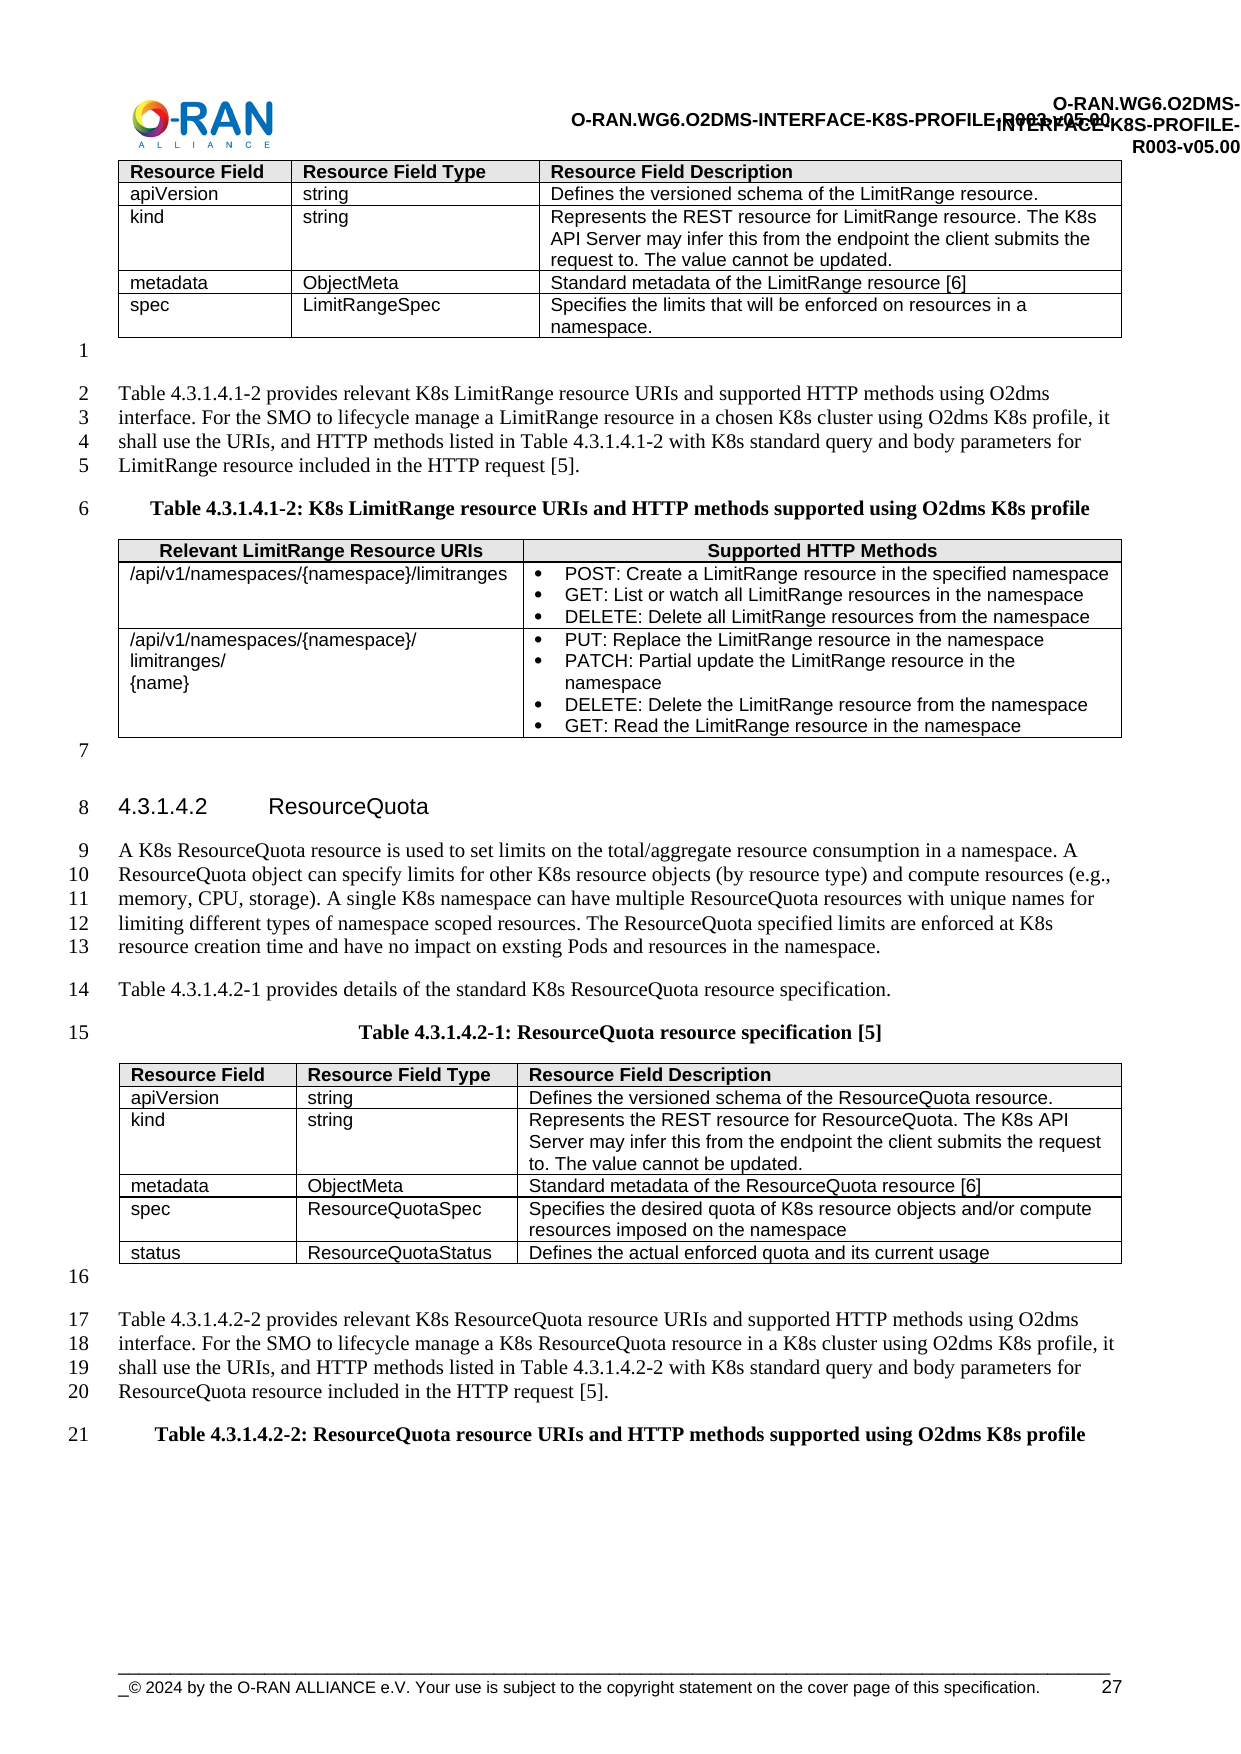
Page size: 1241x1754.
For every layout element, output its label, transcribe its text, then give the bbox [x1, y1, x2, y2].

table_cell Standard metadata of the LimitRange resource [6] [540, 271, 1121, 293]
text Table 4.3.1.4.2-1 provides details of the standard K8s ResourceQuota resource specification. [118, 977, 1122, 1001]
table_cell string [297, 1087, 517, 1108]
table_header Resource Field Description [540, 161, 1121, 182]
table_header Resource Field [120, 1064, 296, 1086]
text Table 4.3.1.4.1-2: K8s LimitRange resource URIs and HTTP methods supported using O2dms K8s profile [118, 496, 1122, 520]
table_header Resource Field [119, 161, 291, 182]
table_cell Defines the actual enforced quota and its current usage [518, 1242, 1121, 1263]
table_cell Specifies the desired quota of K8s resource objects and/or compute resources imposed on the namespace [518, 1198, 1121, 1241]
table_cell Defines the versioned schema of the ResourceQuota resource. [518, 1087, 1121, 1108]
text A K8s ResourceQuota resource is used to set limits on the total/aggregate resource consumption in a namespace. A ResourceQuota object can specify limits for other K8s resource objects (by resource type) and compute resources (e.g., memory, CPU, storage). A single K8s namespace can have multiple ResourceQuota resources with unique names for limiting different types of namespace scoped resources. The ResourceQuota specified limits are enforced at K8s resource creation time and have no impact on exsting Pods and resources in the namespace. [118, 838, 1122, 958]
table_cell /api/v1/namespaces/{namespace}/limitranges/ {name} [119, 629, 523, 737]
text Table 4.3.1.4.1-2 provides relevant K8s LimitRange resource URIs and supported HTTP methods using O2dms interface. For the SMO to lifecycle manage a LimitRange resource in a chosen K8s cluster using O2dms K8s profile, it shall use the URIs, and HTTP methods listed in Table 4.3.1.4.1-2 with K8s standard query and body parameters for LimitRange resource included in the HTTP request [5]. [118, 381, 1122, 477]
table_header Supported HTTP Methods [524, 540, 1121, 561]
table_cell POST: Create a LimitRange resource in the specified namespace GET: List or watch all LimitRange resources in the namespace DELETE: Delete all LimitRange resources from the namespace [524, 563, 1121, 627]
table_cell apiVersion [120, 1087, 296, 1108]
table_header Resource Field Type [297, 1064, 517, 1086]
table_cell status [120, 1242, 296, 1263]
table_cell Standard metadata of the ResourceQuota resource [6] [518, 1175, 1121, 1196]
table_cell string [292, 183, 539, 205]
table_cell string [297, 1109, 517, 1174]
picture [123, 88, 285, 158]
table_cell spec [119, 294, 291, 337]
table_cell Represents the REST resource for LimitRange resource. The K8s API Server may infer this from the endpoint the client submits the request to. The value cannot be updated. [540, 206, 1121, 270]
table_cell spec [120, 1198, 296, 1241]
table_cell ResourceQuotaSpec [297, 1198, 517, 1241]
table_cell Defines the versioned schema of the LimitRange resource. [540, 183, 1121, 205]
table_cell apiVersion [119, 183, 291, 205]
table_cell ObjectMeta [292, 271, 539, 293]
table_cell ResourceQuotaStatus [297, 1242, 517, 1263]
table_header Relevant LimitRange Resource URIs [119, 540, 523, 561]
table_cell PUT: Replace the LimitRange resource in the namespace PATCH: Partial update the LimitRange resource in the namespace DELETE: Delete the LimitRange resource from the namespace GET: Read the LimitRange resource in the namespace [524, 629, 1121, 737]
table_cell string [292, 206, 539, 270]
table_cell Specifies the limits that will be enforced on resources in a namespace. [540, 294, 1121, 337]
table_header Resource Field Type [292, 161, 539, 182]
table_cell kind [120, 1109, 296, 1174]
text Table 4.3.1.4.2-2: ResourceQuota resource URIs and HTTP methods supported using O2dms K8s profile [118, 1422, 1122, 1446]
text Table 4.3.1.4.2-2 provides relevant K8s ResourceQuota resource URIs and supported HTTP methods using O2dms interface. For the SMO to lifecycle manage a K8s ResourceQuota resource in a K8s cluster using O2dms K8s profile, it shall use the URIs, and HTTP methods listed in Table 4.3.1.4.2-2 with K8s standard query and body parameters for ResourceQuota resource included in the HTTP request [5]. [118, 1307, 1122, 1403]
table_header Resource Field Description [518, 1064, 1121, 1086]
table_cell metadata [119, 271, 291, 293]
subtitle ResourceQuota [118, 793, 1122, 819]
table_cell kind [119, 206, 291, 270]
table_cell metadata [120, 1175, 296, 1196]
table_cell ObjectMeta [297, 1175, 517, 1196]
table_cell /api/v1/namespaces/{namespace}/limitranges [119, 563, 523, 627]
text Table 4.3.1.4.2-1: ResourceQuota resource specification [5] [118, 1020, 1122, 1044]
table_cell LimitRangeSpec [292, 294, 539, 337]
table_cell Represents the REST resource for ResourceQuota. The K8s API Server may infer this from the endpoint the client submits the request to. The value cannot be updated. [518, 1109, 1121, 1174]
